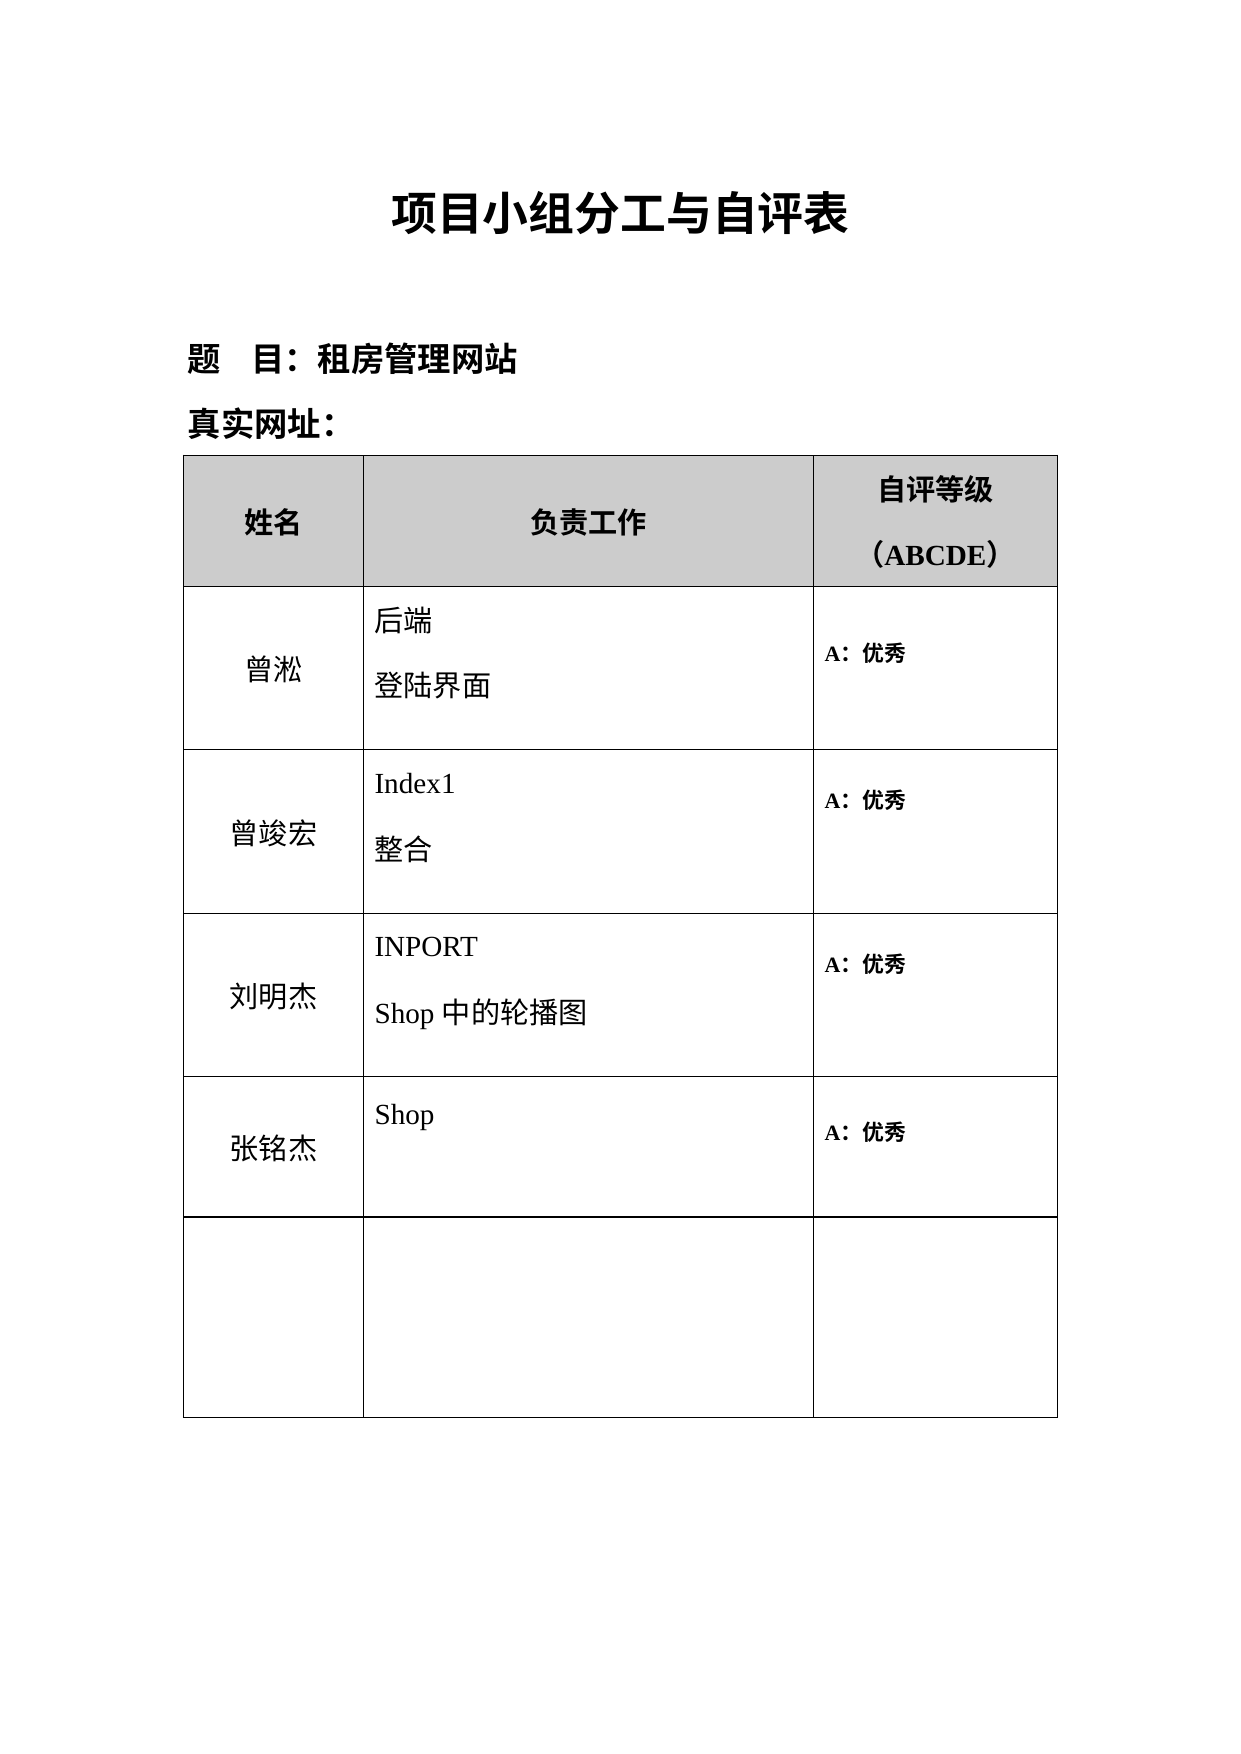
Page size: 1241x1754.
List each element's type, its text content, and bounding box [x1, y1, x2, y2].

text 项目小组分工与自评表 [187, 162, 1053, 259]
text 题 目：租房管理网站 [187, 324, 1053, 389]
table_cell 张铭杰 [184, 1077, 363, 1216]
table_header 自评等级 （ABCDE） [814, 456, 1057, 586]
table_cell INPORT Shop 中的轮播图 [364, 914, 813, 1076]
table_header 负责工作 [364, 456, 813, 586]
table_cell [814, 1218, 1057, 1417]
table_cell [364, 1218, 813, 1417]
table_cell Shop [364, 1077, 813, 1216]
table_cell [184, 1218, 363, 1417]
table_header 姓名 [184, 456, 363, 586]
table_cell A：优秀 [814, 1077, 1057, 1216]
table_cell A：优秀 [814, 914, 1057, 1076]
table_cell A：优秀 [814, 750, 1057, 913]
table_cell 曾淞 [184, 587, 363, 749]
table_cell Index1 整合 [364, 750, 813, 913]
table_cell A：优秀 [814, 587, 1057, 749]
table_cell 曾竣宏 [184, 750, 363, 913]
table_cell 刘明杰 [184, 914, 363, 1076]
table_cell 后端 登陆界面 [364, 587, 813, 749]
text 真实网址： [187, 389, 1053, 454]
